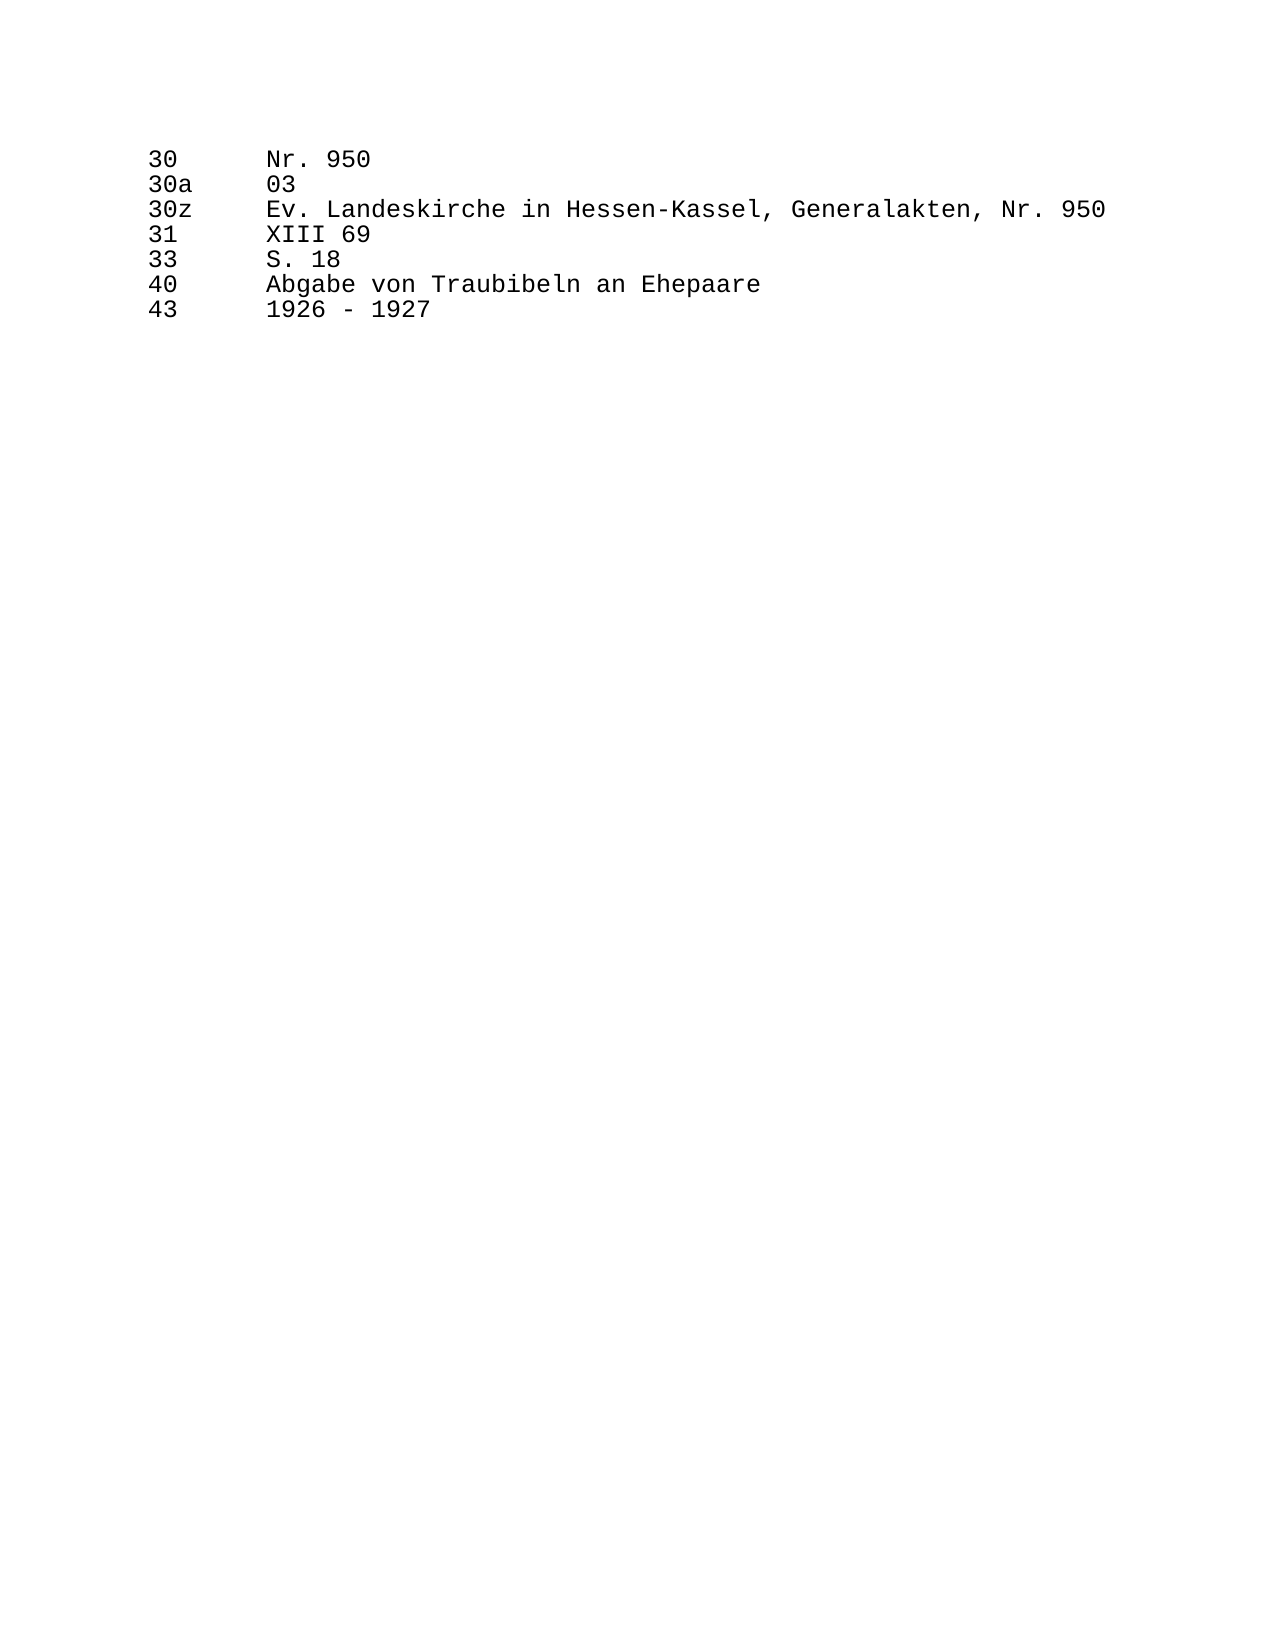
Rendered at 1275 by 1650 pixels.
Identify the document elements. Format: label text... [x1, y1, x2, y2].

text 30 Nr. 950 [148, 148, 1127, 173]
text 43 1926 - 1927 [148, 298, 1127, 323]
text 31 XIII 69 [148, 223, 1127, 248]
text 33 S. 18 [148, 248, 1127, 273]
text 30z Ev. Landeskirche in Hessen-Kassel, Generalakten, Nr. 950 [148, 198, 1127, 223]
text 40 s[2{Abgabe von} 1{Traubibeln}]s an Ehepaare [148, 273, 1127, 298]
text 30a 03 [148, 173, 1127, 198]
